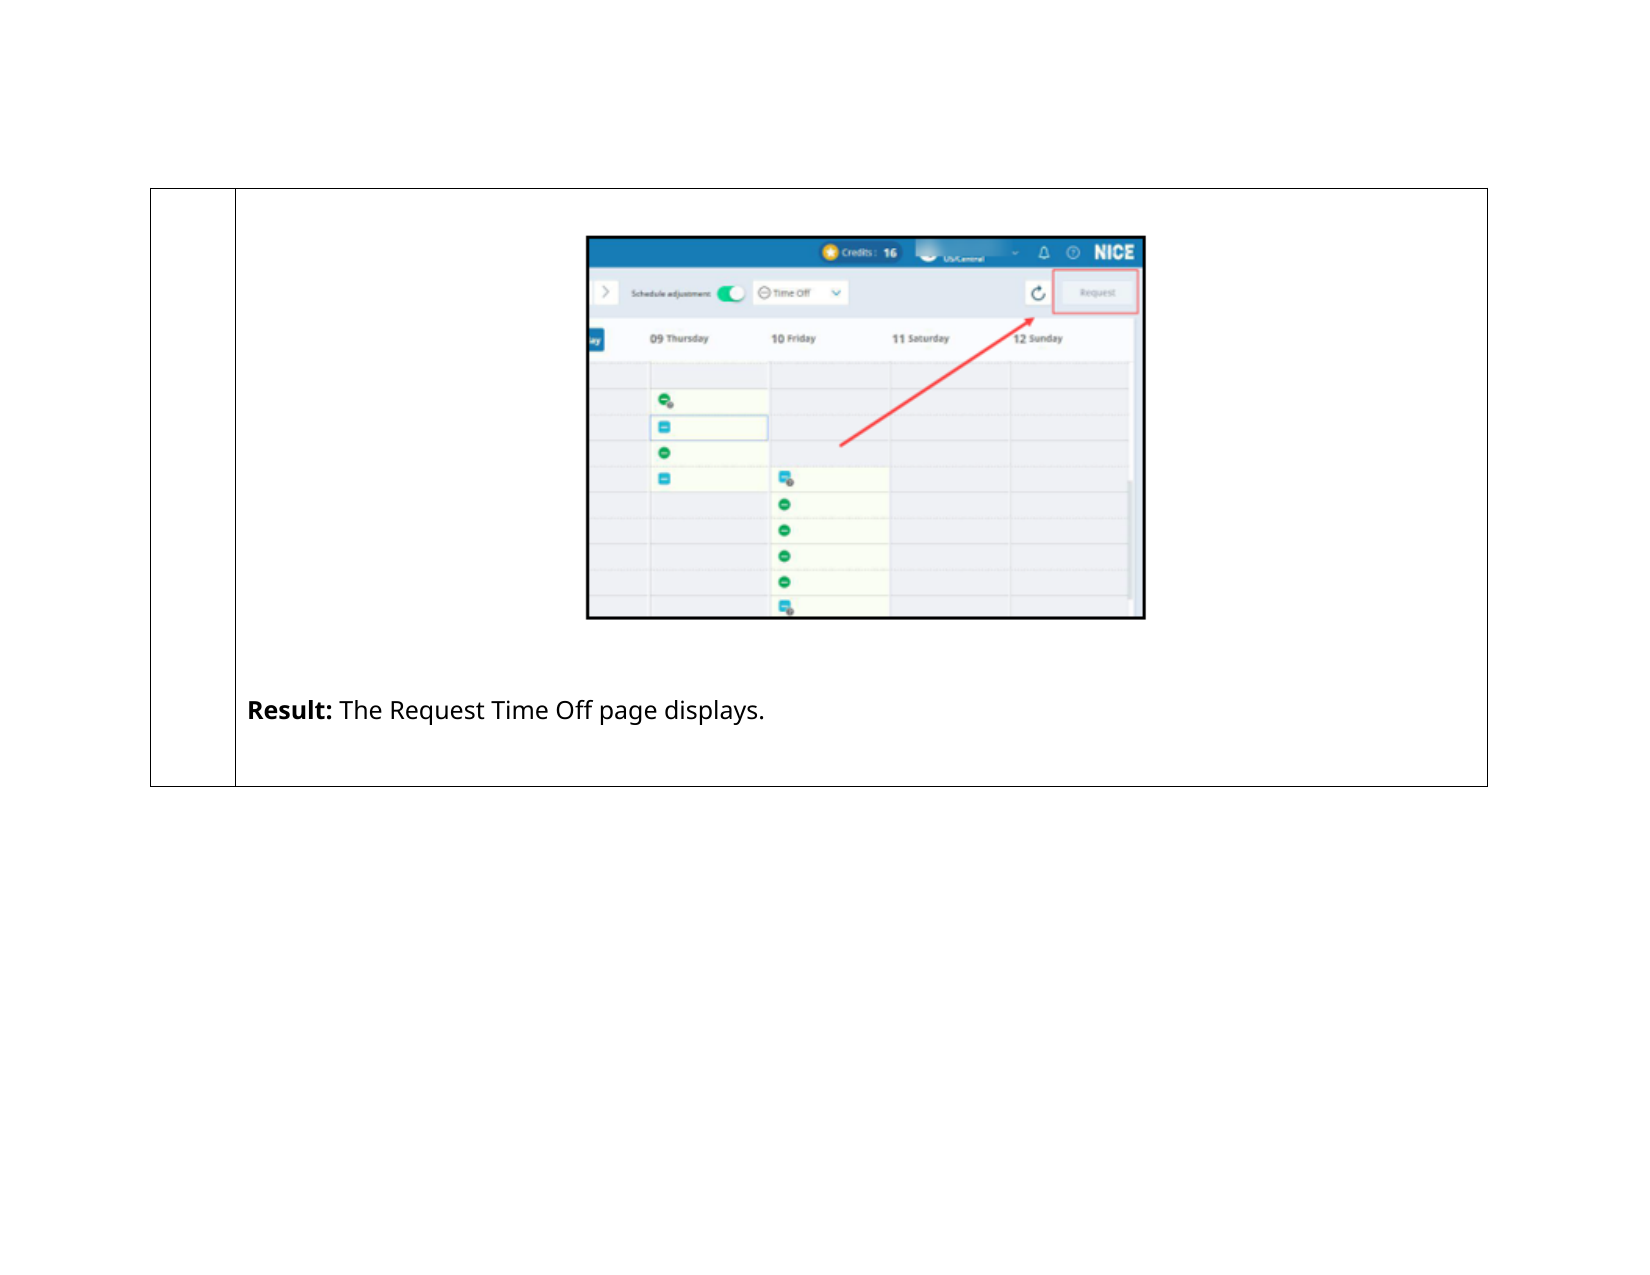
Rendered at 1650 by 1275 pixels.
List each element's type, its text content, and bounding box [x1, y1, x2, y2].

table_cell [236, 189, 1487, 786]
picture [566, 201, 1157, 634]
table_cell 3 [151, 189, 235, 786]
